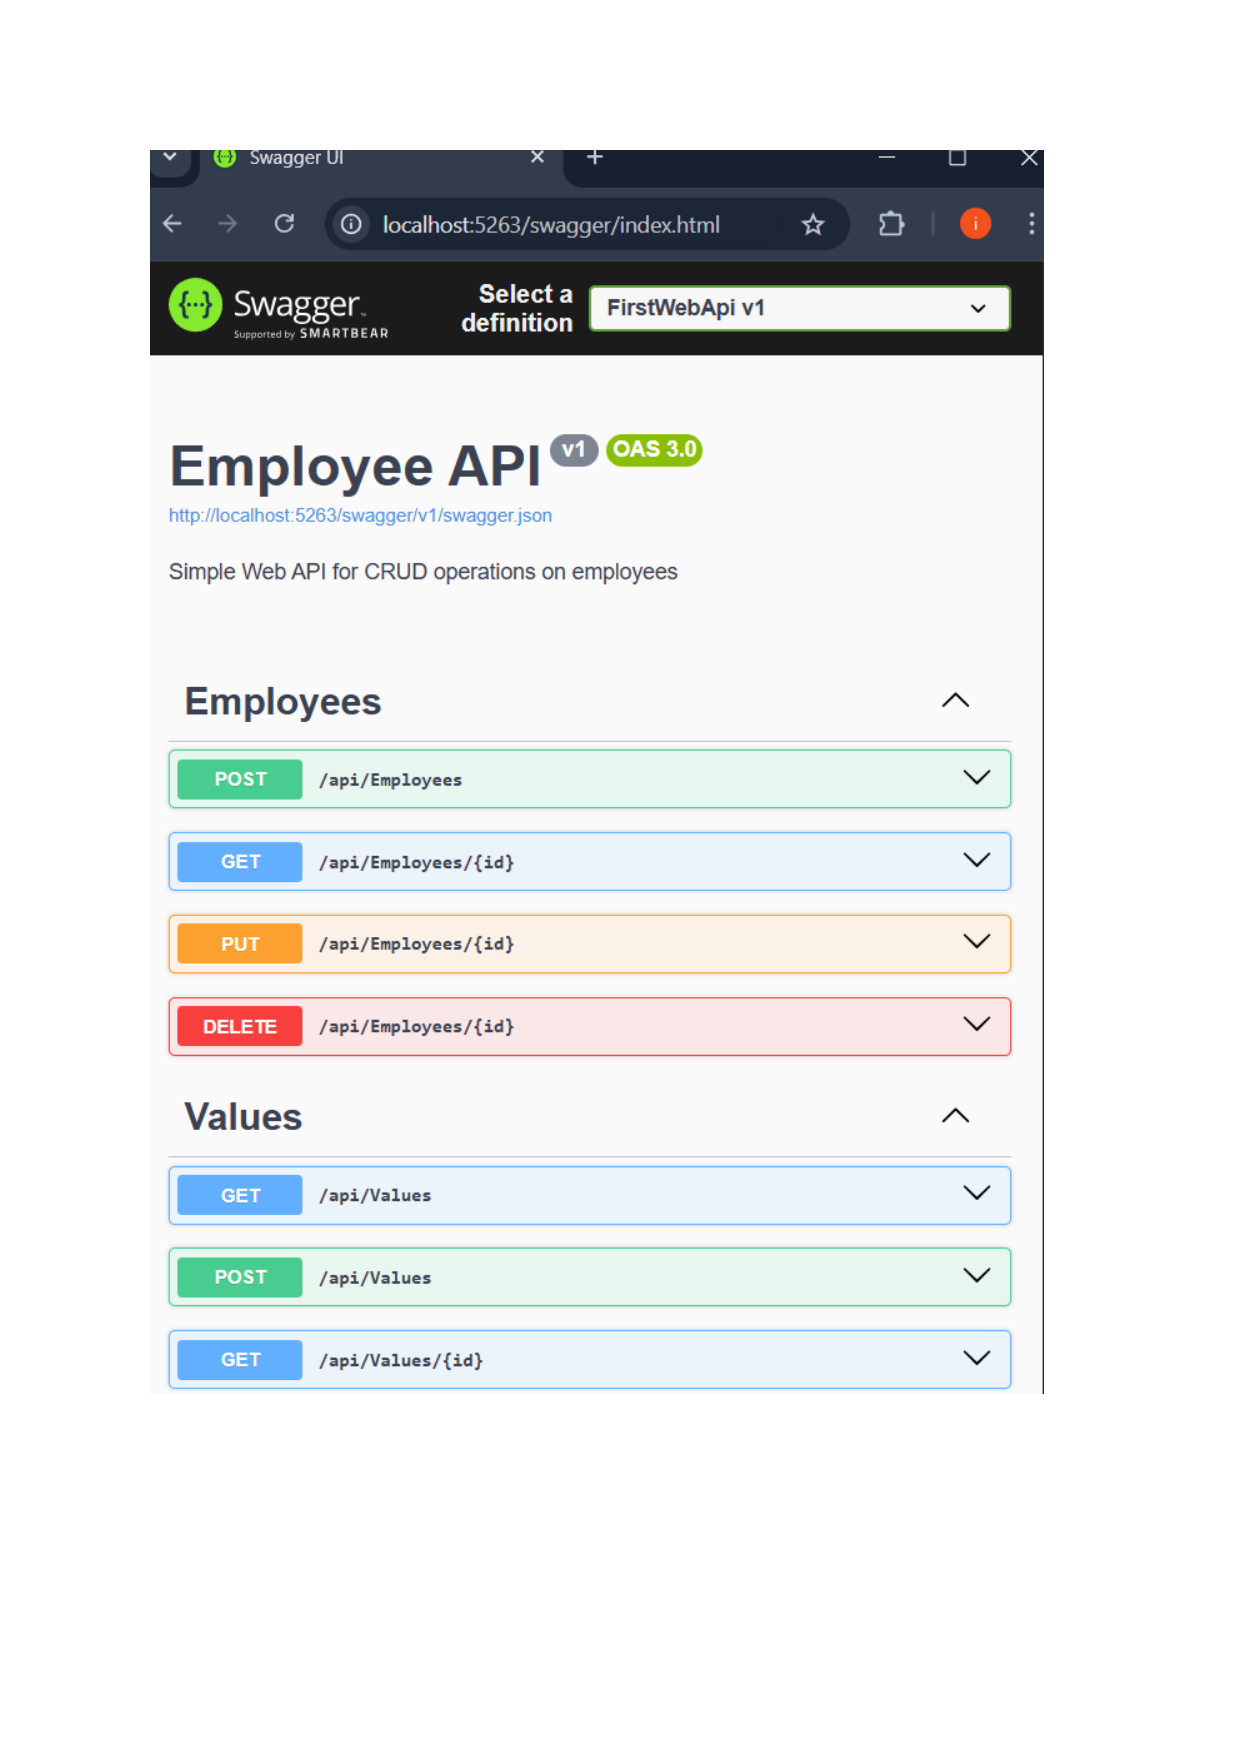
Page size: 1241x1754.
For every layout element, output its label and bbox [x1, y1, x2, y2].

picture [150, 150, 1044, 1394]
